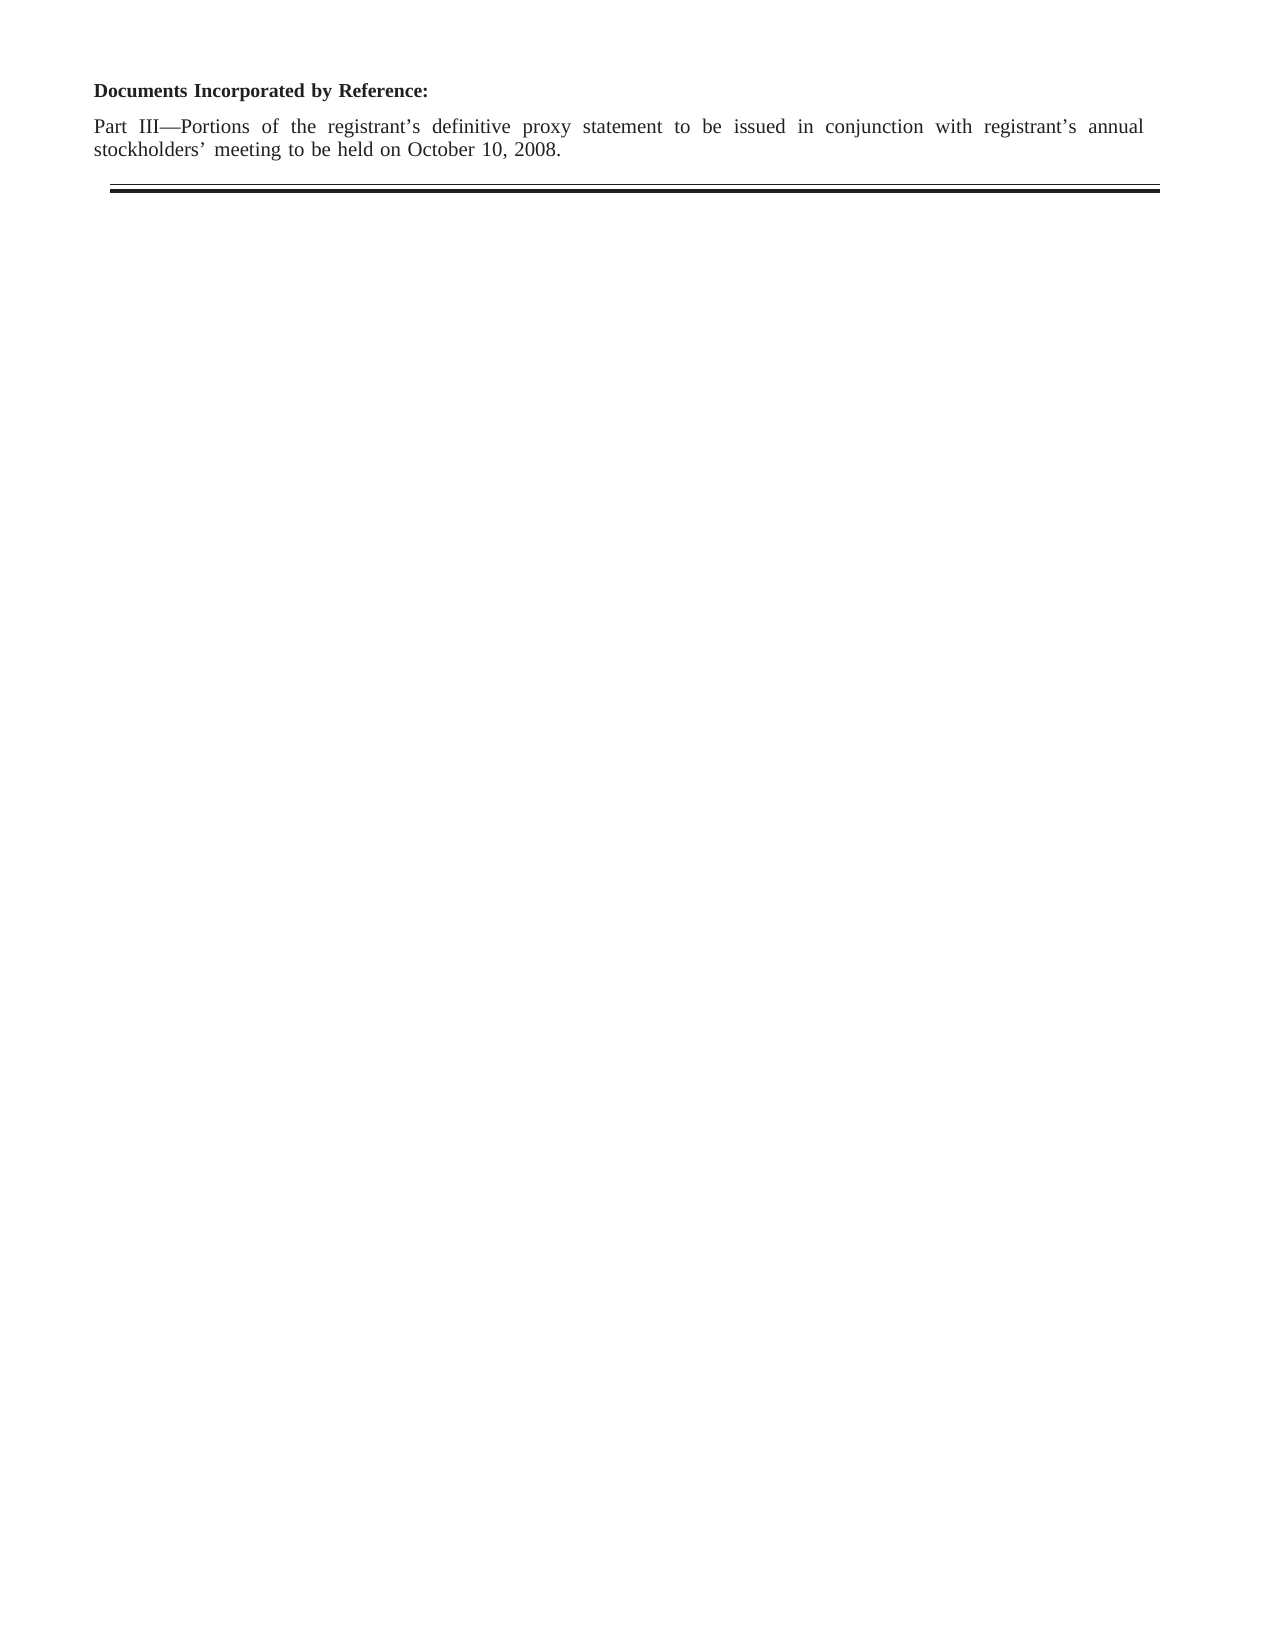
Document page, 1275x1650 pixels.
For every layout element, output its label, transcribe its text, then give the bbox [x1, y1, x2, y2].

text Part III—Portions of the registrant’s definitive proxy statement to be issued in conjunction with registrant’s annual stockholders’ meeting to be held on October 10, 2008. [94, 115, 1144, 161]
text Documents Incorporated by Reference: [94, 79, 1158, 102]
